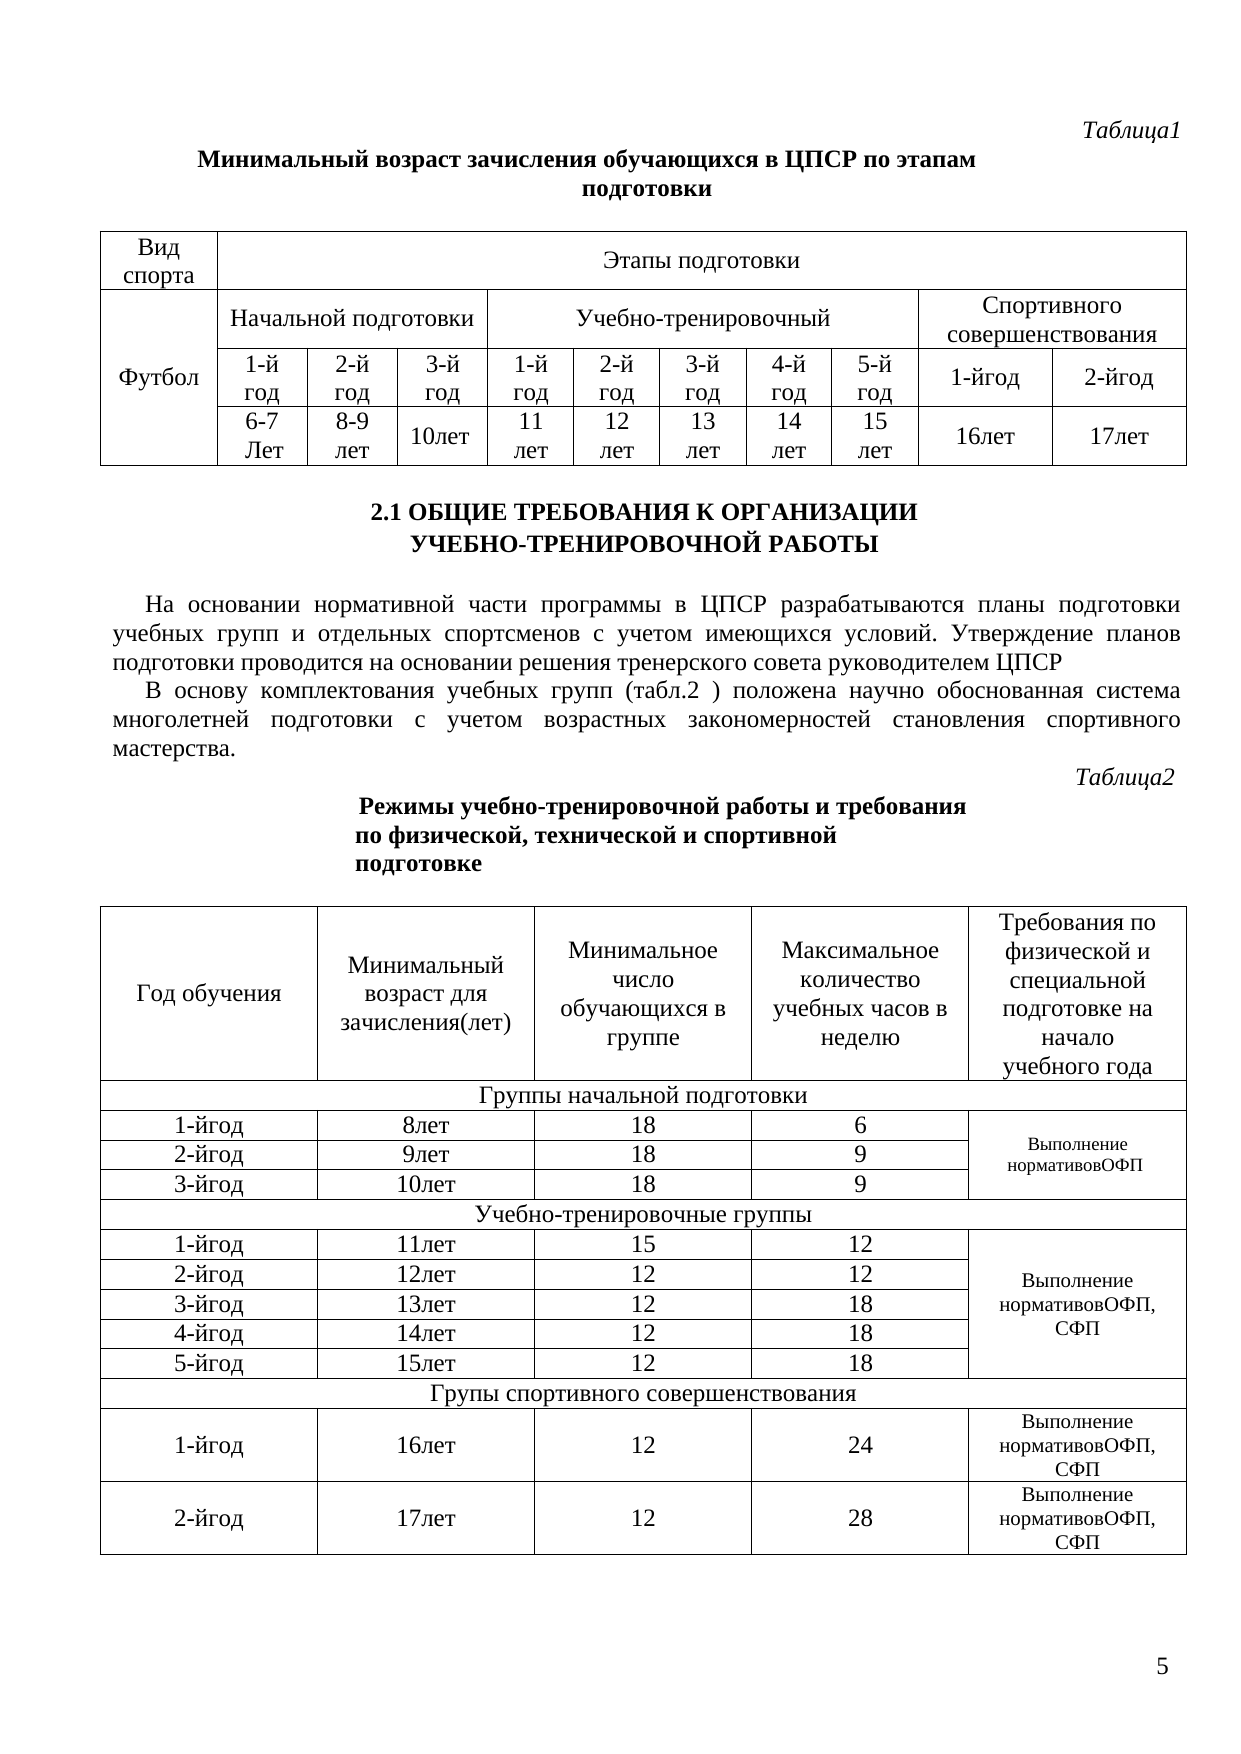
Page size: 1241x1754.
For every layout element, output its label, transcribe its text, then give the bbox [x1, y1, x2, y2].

table_cell 8лет [318, 1111, 534, 1139]
table_cell 10лет [318, 1170, 534, 1199]
table_cell 3-й год [660, 349, 746, 406]
table_cell 8-9 лет [308, 407, 397, 465]
table_cell 18 [752, 1290, 968, 1318]
text На основании нормативной части программы в ЦПСР разрабатываются планы подготовки учебных групп и отдельных спортсменов с учетом имеющихся условий. Утверждение планов подготовки проводится на основании решения тренерского совета руководителем ЦПСР [112, 589, 1182, 675]
table_cell 2-йгод [101, 1482, 317, 1554]
text УЧЕБНО-ТРЕНИРОВОЧНОЙ РАБОТЫ [89, 529, 1198, 558]
table_cell Футбол [101, 290, 217, 465]
text В основу комплектования учебных групп (табл.2 ) положена научно обоснованная система многолетней подготовки с учетом возрастных закономерностей становления спортивного мастерства. [112, 675, 1182, 762]
table_cell 6 [752, 1111, 968, 1139]
table_cell Спортивного совершенствования [919, 290, 1186, 348]
table_cell 3-йгод [101, 1290, 317, 1318]
table_cell 15 [535, 1230, 751, 1259]
table_cell Учебно-тренировочный [488, 290, 918, 348]
list 2.1 ОБЩИЕ ТРЕБОВАНИЯ К ОРГАНИЗАЦИИ [89, 497, 1198, 526]
table_cell 4-йгод [101, 1320, 317, 1348]
table_cell 5-й год [832, 349, 918, 406]
table_cell 12 [752, 1230, 968, 1259]
table_cell 1-й год [218, 349, 307, 406]
table_cell Группы начальной подготовки [101, 1081, 1186, 1110]
table_cell 12 лет [574, 407, 659, 465]
table_cell 3-йгод [101, 1170, 317, 1199]
table_cell 10лет [398, 407, 487, 465]
text Таблица2 [1075, 762, 1198, 791]
text подготовки [580, 173, 714, 201]
table_cell Групы спортивного совершенствования [101, 1379, 1186, 1408]
table_cell 9 [752, 1170, 968, 1199]
table_cell 12лет [318, 1260, 534, 1289]
table_cell 2-й год [308, 349, 397, 406]
table_cell 2-йгод [1053, 349, 1186, 406]
table_cell Выполнение нормативовОФП, СФП [969, 1230, 1186, 1378]
table_cell 1-йгод [101, 1409, 317, 1481]
subtitle Режимы учебно-тренировочной работы и требования по физической, технической и спортивной подготовке [355, 791, 970, 877]
table_cell 11 лет [488, 407, 573, 465]
table_cell 12 [535, 1260, 751, 1289]
table_cell 5-йгод [101, 1349, 317, 1378]
text Таблица1 [89, 115, 1182, 143]
table_header Год обучения [101, 907, 317, 1080]
table_cell 6-7 Лет [218, 407, 307, 465]
table_header Максимальное количество учебных часов в неделю [752, 907, 968, 1080]
table_cell 1-йгод [101, 1111, 317, 1139]
table_cell 1-йгод [101, 1230, 317, 1259]
table_cell 18 [752, 1349, 968, 1378]
subtitle Минимальный возраст зачисления обучающихся в ЦПСР по этапам [197, 144, 1198, 173]
table_cell 12 [535, 1320, 751, 1348]
table_cell 14 лет [747, 407, 831, 465]
table_cell 17лет [1053, 407, 1186, 465]
table_cell 2-йгод [101, 1260, 317, 1289]
table_cell 17лет [318, 1482, 534, 1554]
table_cell 18 [752, 1320, 968, 1348]
table_cell 13 лет [660, 407, 746, 465]
table_cell 4-й год [747, 349, 831, 406]
table_cell Выполнение нормативовОФП [969, 1111, 1186, 1199]
table_cell 1-йгод [919, 349, 1052, 406]
table_cell 3-й год [398, 349, 487, 406]
table_cell 15лет [318, 1349, 534, 1378]
table_cell 9лет [318, 1141, 534, 1169]
table_cell 16лет [919, 407, 1052, 465]
table_cell 28 [752, 1482, 968, 1554]
table_cell 15 лет [832, 407, 918, 465]
table_cell 24 [752, 1409, 968, 1481]
table_header Вид спорта [101, 232, 217, 289]
table_header Этапы подготовки [218, 232, 1186, 289]
table_cell 18 [535, 1141, 751, 1169]
table_cell 14лет [318, 1320, 534, 1348]
table_cell 12 [752, 1260, 968, 1289]
table_cell 18 [535, 1111, 751, 1139]
table_header Требования по физической и специальной подготовке на начало учебного года [969, 907, 1186, 1080]
table_cell 2-й год [574, 349, 659, 406]
table_cell Учебно-тренировочные группы [101, 1200, 1186, 1229]
table_cell 18 [535, 1170, 751, 1199]
table_cell Выполнение нормативовОФП, СФП [969, 1409, 1186, 1481]
table_cell 12 [535, 1290, 751, 1318]
table_cell 9 [752, 1141, 968, 1169]
table_cell 13лет [318, 1290, 534, 1318]
table_cell 12 [535, 1482, 751, 1554]
table_cell 2-йгод [101, 1141, 317, 1169]
table_cell Начальной подготовки [218, 290, 487, 348]
table_cell 16лет [318, 1409, 534, 1481]
table_header Минимальный возраст для зачисления(лет) [318, 907, 534, 1080]
table_cell Выполнение нормативовОФП, СФП [969, 1482, 1186, 1554]
table_header Минимальное число обучающихся в группе [535, 907, 751, 1080]
table_cell 12 [535, 1409, 751, 1481]
table_cell 12 [535, 1349, 751, 1378]
table_cell 11лет [318, 1230, 534, 1259]
table_cell 1-й год [488, 349, 573, 406]
